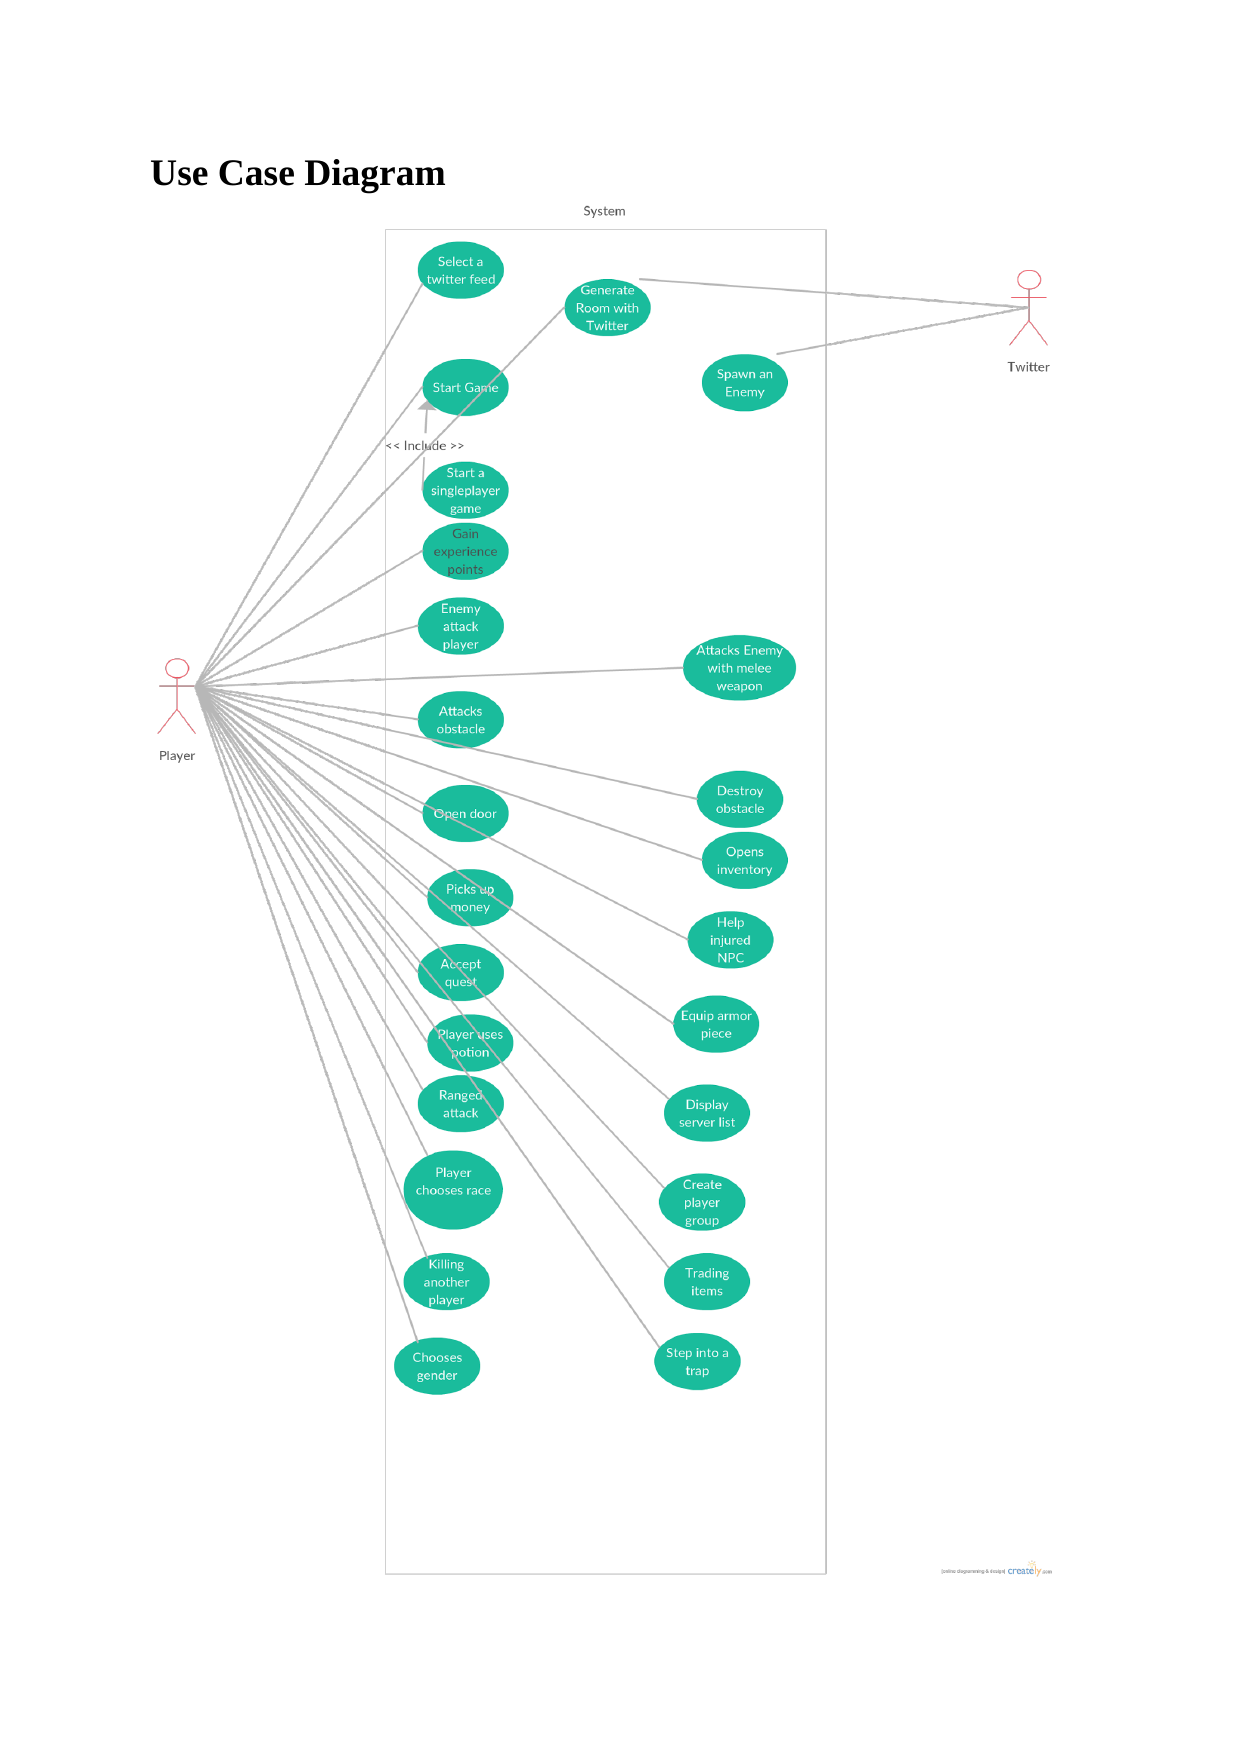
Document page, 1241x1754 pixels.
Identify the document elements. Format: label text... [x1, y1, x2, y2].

picture [150, 197, 1054, 1578]
